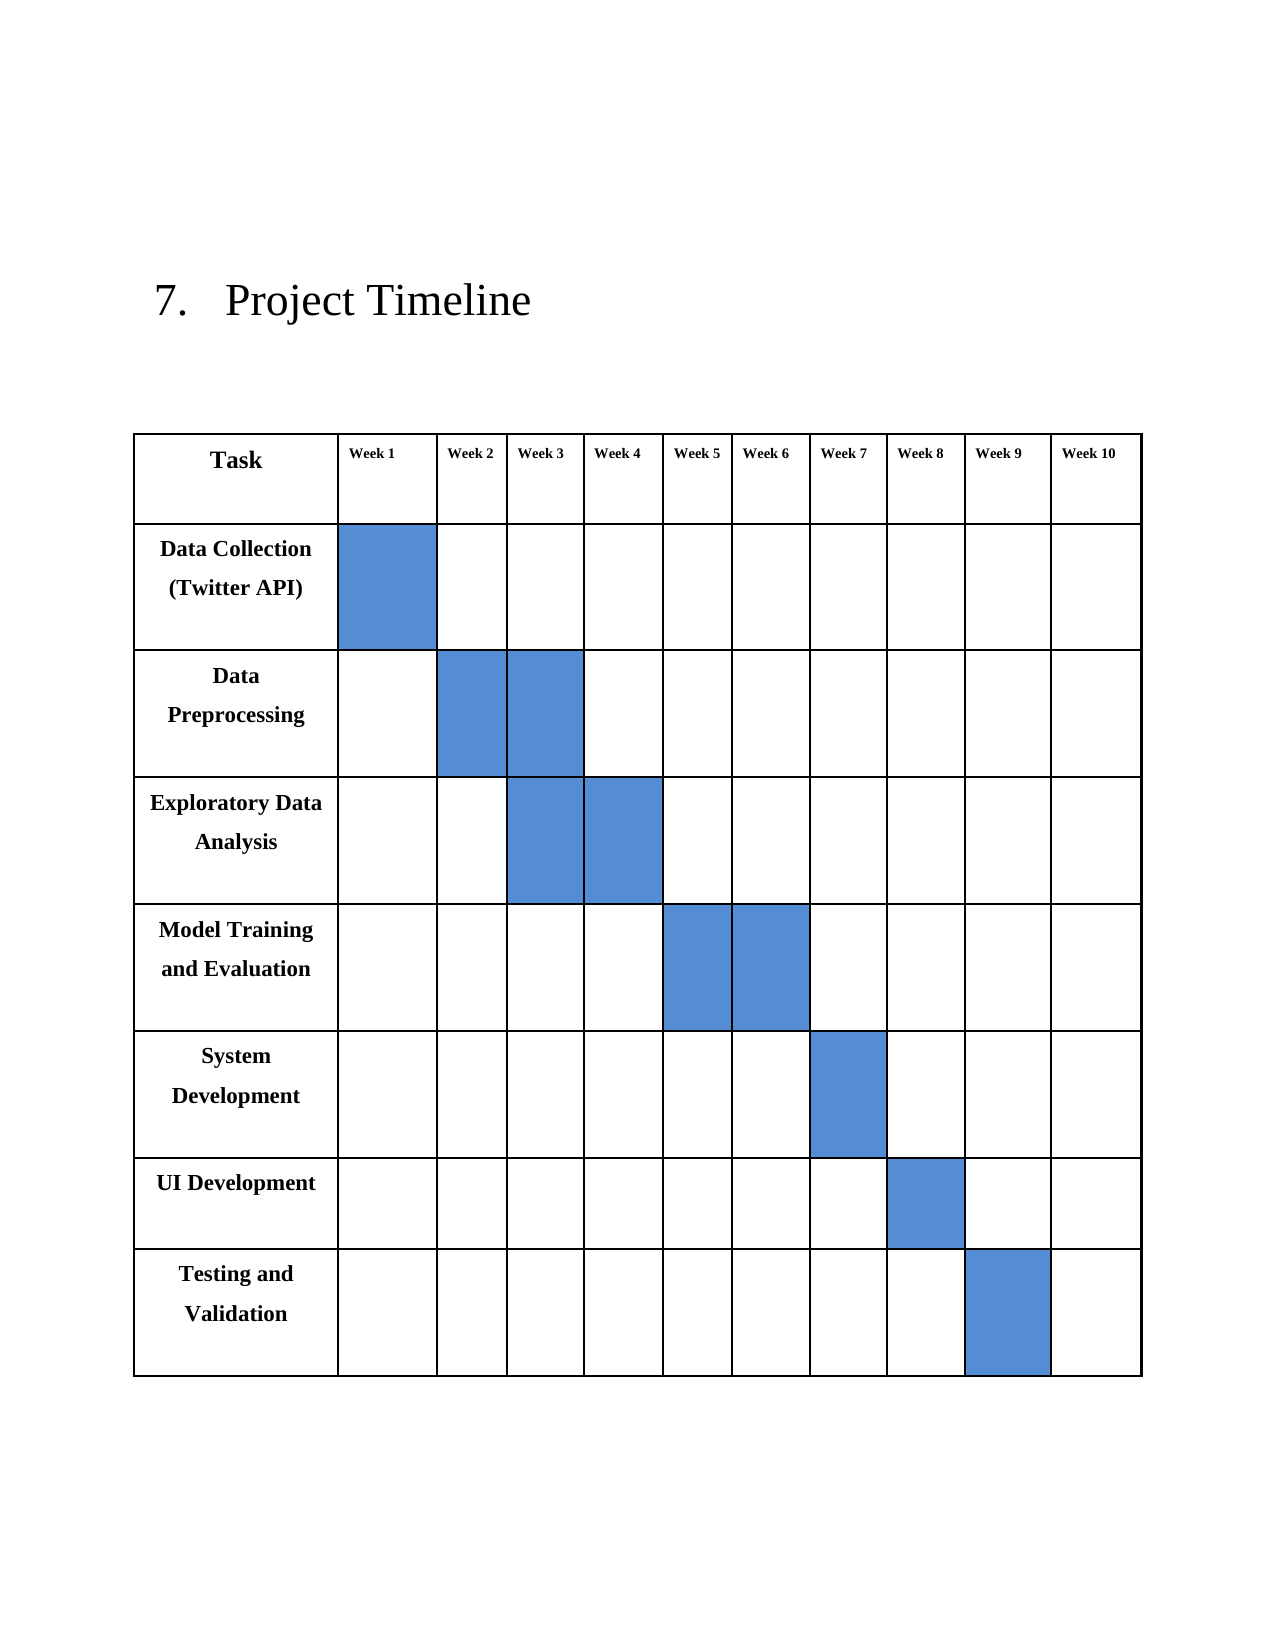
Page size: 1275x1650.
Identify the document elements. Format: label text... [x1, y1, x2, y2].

table_cell [585, 651, 662, 776]
table_cell [508, 778, 583, 903]
table_cell [339, 905, 436, 1030]
table_cell [339, 1159, 436, 1248]
table_cell [966, 905, 1050, 1030]
table_cell Testing and Validation [135, 1250, 337, 1375]
table_cell [585, 1250, 662, 1375]
table_cell [966, 651, 1050, 776]
table_cell [438, 1250, 506, 1375]
table_cell [585, 1032, 662, 1157]
table_header Week 7 [811, 435, 886, 522]
table_cell [438, 651, 506, 776]
table_cell [888, 525, 964, 649]
table_cell [888, 651, 964, 776]
subtitle Project Timeline [154, 273, 1125, 326]
table_cell [438, 778, 506, 903]
table_cell [811, 1159, 886, 1248]
table_header Week 4 [585, 435, 662, 522]
table_cell [1052, 1250, 1140, 1375]
table_cell [1052, 905, 1140, 1030]
table_cell [664, 1250, 731, 1375]
table_header Week 10 [1052, 435, 1140, 522]
table_cell UI Development [135, 1159, 337, 1248]
table_cell [733, 778, 809, 903]
table_cell Exploratory Data Analysis [135, 778, 337, 903]
table_cell [1052, 778, 1140, 903]
table_cell [508, 1032, 583, 1157]
table_cell [888, 1159, 964, 1248]
table_cell [339, 651, 436, 776]
table_cell [664, 1032, 731, 1157]
table_cell [438, 905, 506, 1030]
table_cell [888, 778, 964, 903]
table_cell [733, 1032, 809, 1157]
table_cell [1052, 1032, 1140, 1157]
table_cell [811, 651, 886, 776]
table_cell [733, 525, 809, 649]
table_header Week 6 [733, 435, 809, 522]
table_cell [585, 778, 662, 903]
table_cell [339, 525, 436, 649]
table_cell [811, 1250, 886, 1375]
table_cell [888, 1250, 964, 1375]
table_cell [664, 651, 731, 776]
table_cell [733, 1159, 809, 1248]
table_header Week 5 [664, 435, 731, 522]
table_cell [966, 525, 1050, 649]
table_cell [733, 651, 809, 776]
table_cell [339, 1032, 436, 1157]
table_cell [966, 1159, 1050, 1248]
table_cell [508, 525, 583, 649]
table_cell [664, 1159, 731, 1248]
table_cell [733, 1250, 809, 1375]
table_header Task [135, 435, 337, 522]
table_cell [339, 1250, 436, 1375]
table_cell [585, 1159, 662, 1248]
table_cell [585, 905, 662, 1030]
table_cell Data Collection (Twitter API) [135, 525, 337, 649]
table_cell [811, 905, 886, 1030]
table_cell Model Training and Evaluation [135, 905, 337, 1030]
table_header Week 3 [508, 435, 583, 522]
table_cell [888, 905, 964, 1030]
table_cell [508, 905, 583, 1030]
table_cell [1052, 1159, 1140, 1248]
table_header Week 9 [966, 435, 1050, 522]
table_cell [811, 1032, 886, 1157]
table_cell [966, 1250, 1050, 1375]
table_cell [1052, 651, 1140, 776]
table_cell [339, 778, 436, 903]
table_cell [508, 1250, 583, 1375]
table_cell [664, 778, 731, 903]
table_cell [966, 1032, 1050, 1157]
table_cell [438, 1032, 506, 1157]
table_cell [733, 905, 809, 1030]
table_cell Data Preprocessing [135, 651, 337, 776]
table_cell [966, 778, 1050, 903]
table_cell System Development [135, 1032, 337, 1157]
table_header Week 8 [888, 435, 964, 522]
table_cell [508, 1159, 583, 1248]
table_cell [508, 651, 583, 776]
table_cell [1052, 525, 1140, 649]
table_cell [664, 905, 731, 1030]
table_header Week 2 [438, 435, 506, 522]
table_cell [888, 1032, 964, 1157]
table_cell [438, 525, 506, 649]
table_cell [438, 1159, 506, 1248]
table_cell [811, 525, 886, 649]
table_cell [811, 778, 886, 903]
table_cell [585, 525, 662, 649]
table_cell [664, 525, 731, 649]
table_header Week 1 [339, 435, 436, 522]
